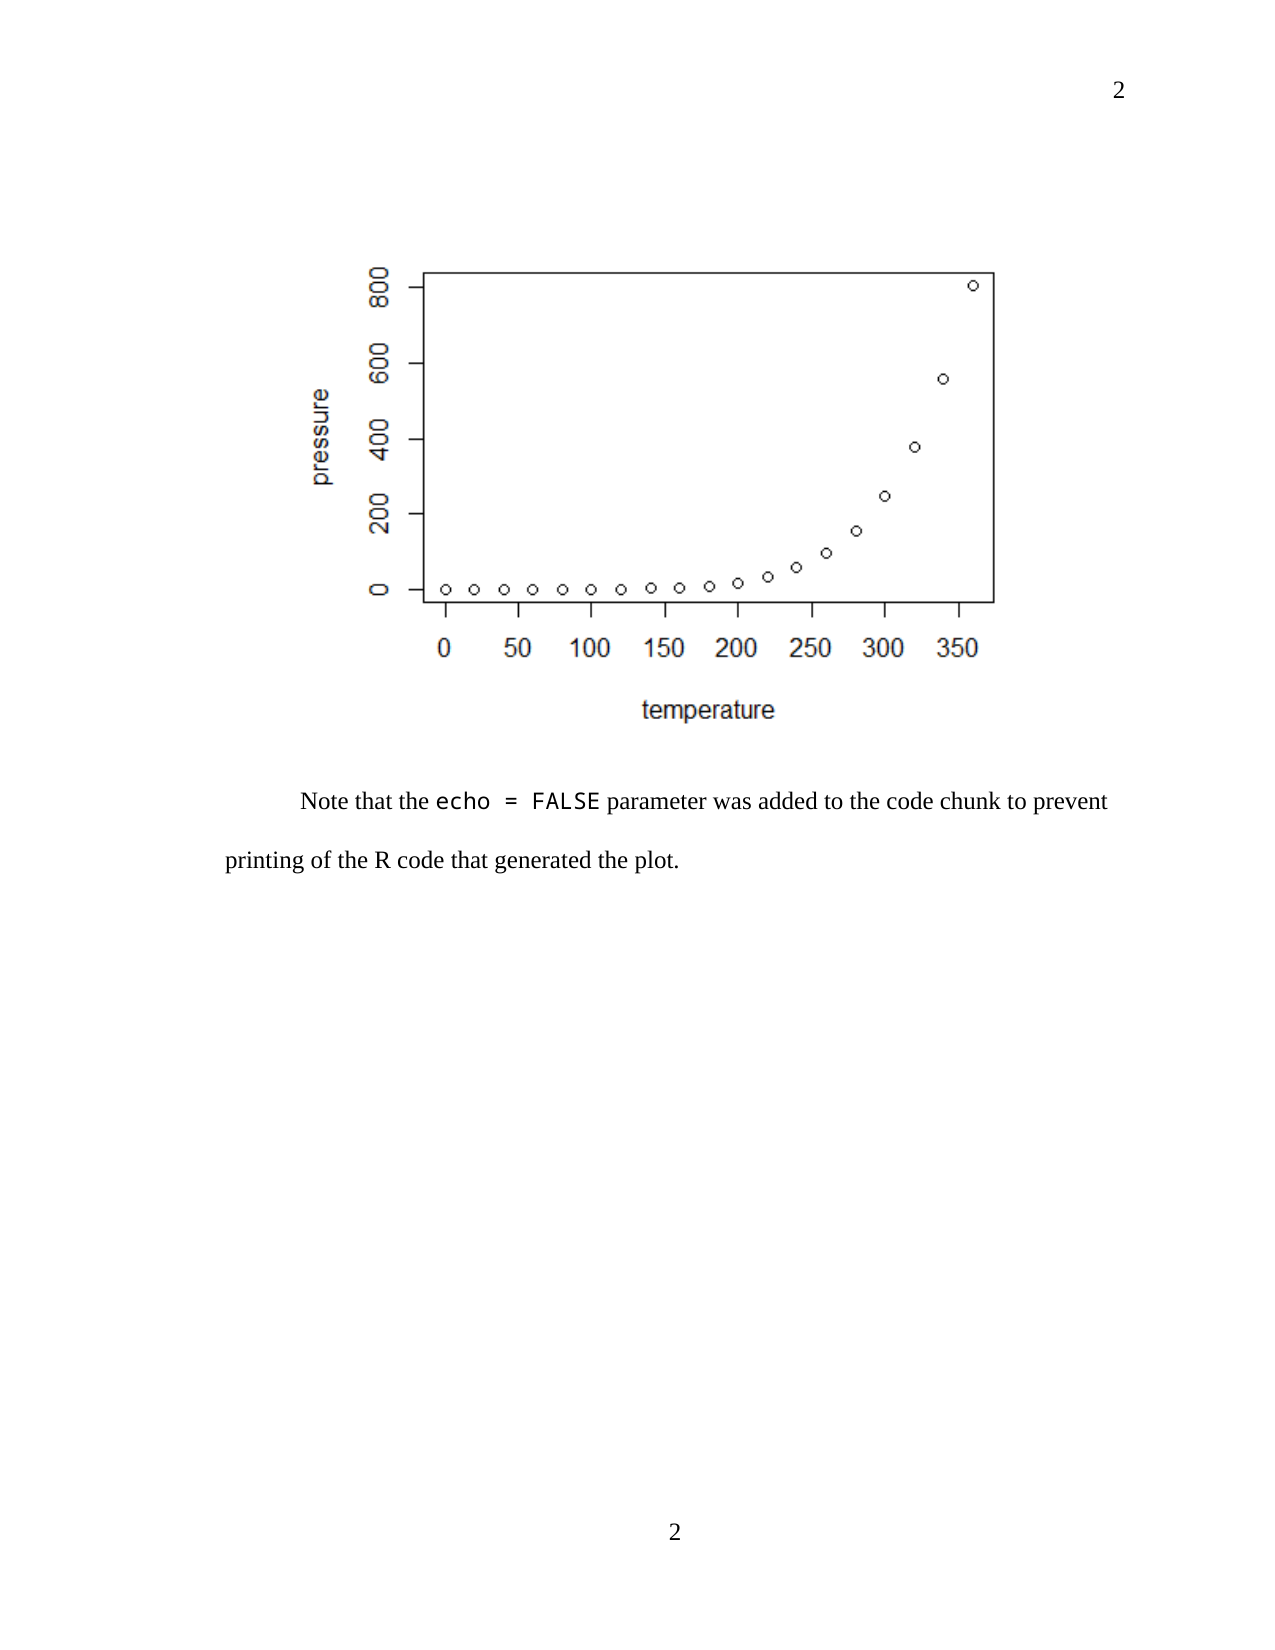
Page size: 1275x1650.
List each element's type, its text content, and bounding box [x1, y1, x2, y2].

picture [300, 150, 1058, 757]
text Note that the echo = FALSE parameter was added to the code chunk to prevent printing of the R code that generated the plot. [225, 785, 1125, 874]
